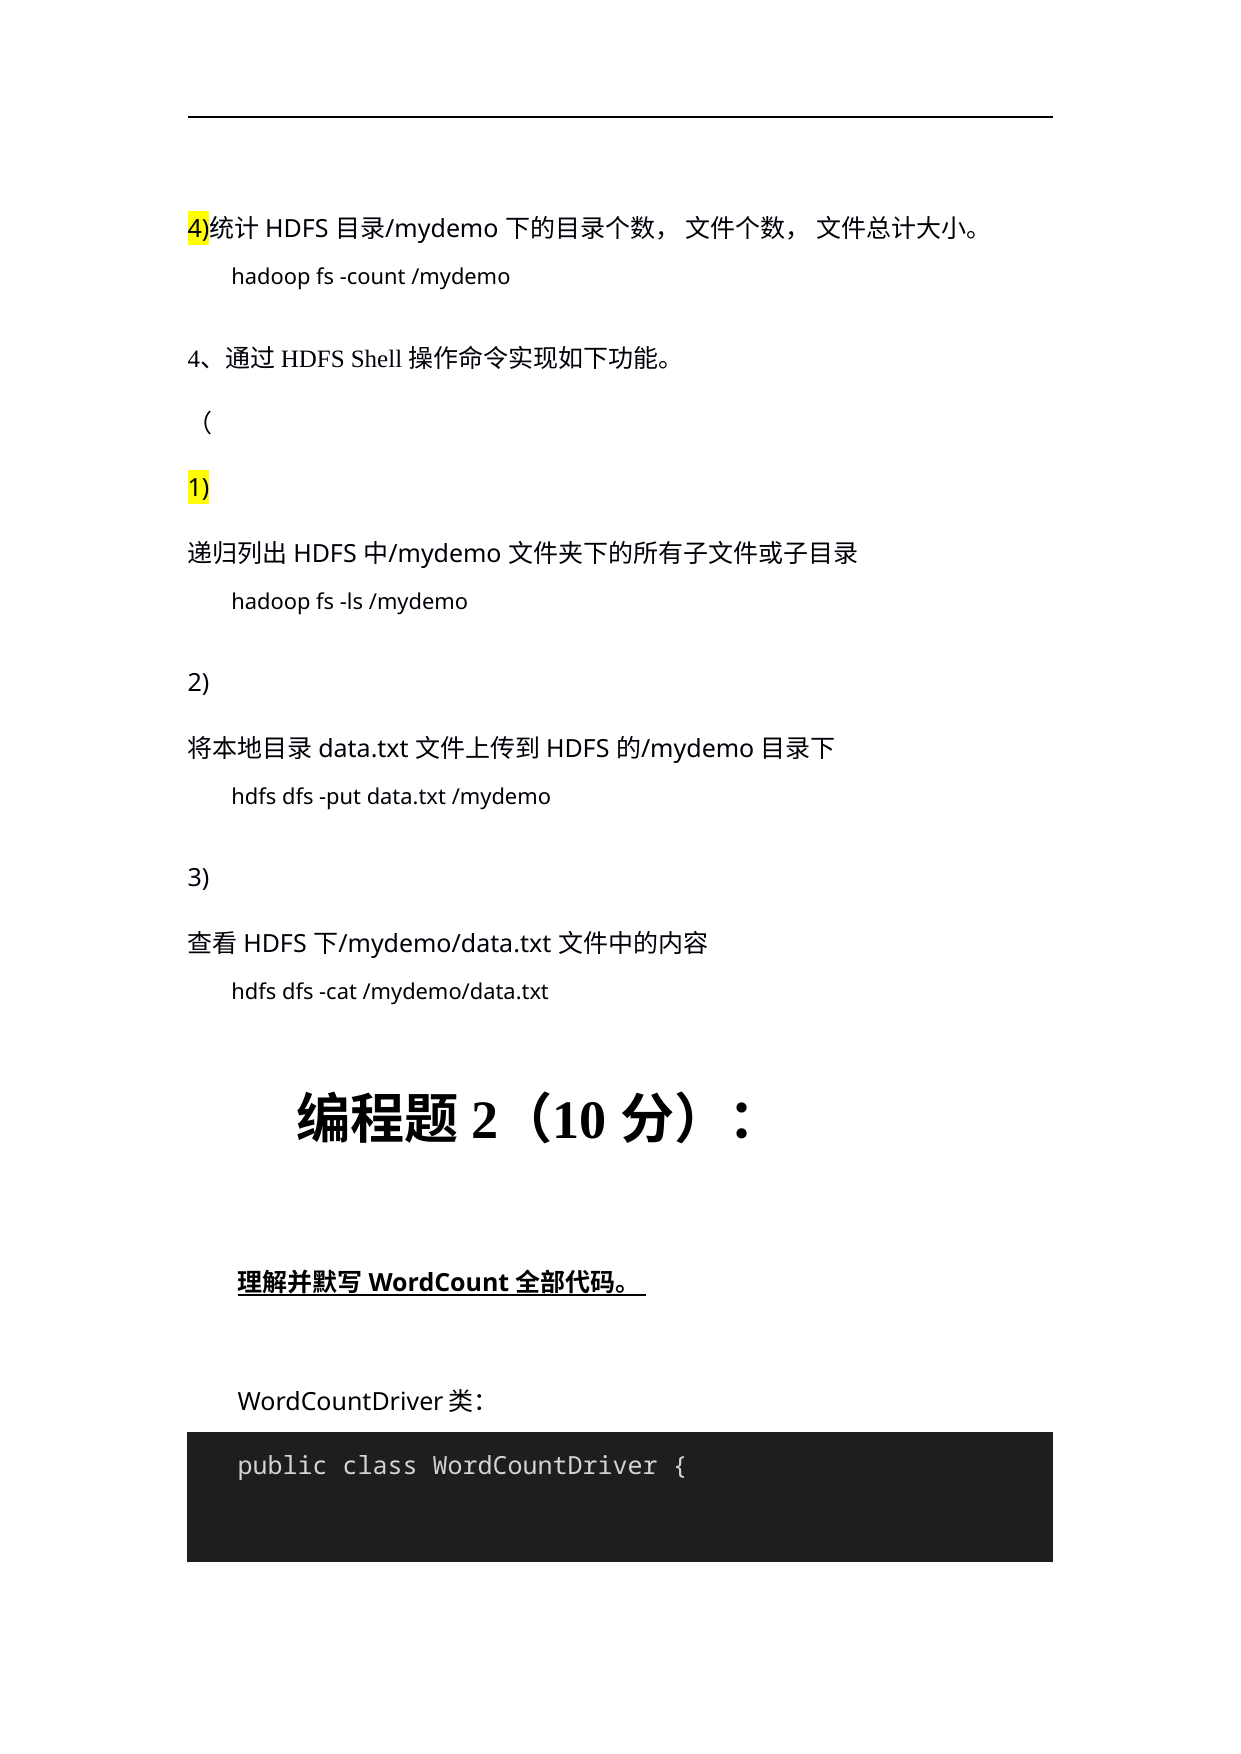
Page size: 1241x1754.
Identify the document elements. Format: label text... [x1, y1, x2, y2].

text hdfs dfs -cat /mydemo/data.txt [187, 974, 1053, 1007]
text 3) [187, 844, 1053, 909]
text hadoop fs -ls /mydemo [187, 584, 1053, 617]
text 查看 HDFS 下/mydemo/data.txt 文件中的内容 [187, 909, 1053, 974]
subtitle 理解并默写 WordCount 全部代码。 [187, 1248, 1053, 1313]
text WordCountDriver类： [187, 1367, 1053, 1432]
text 4、通过 HDFS Shell 操作命令实现如下功能。 [187, 324, 1053, 389]
text 将本地目录 data.txt 文件上传到 HDFS 的/mydemo 目录下 [187, 714, 1053, 779]
text hadoop fs -count /mydemo [187, 259, 1053, 292]
text 1) [187, 454, 1053, 519]
text public class WordCountDriver { [187, 1432, 1053, 1497]
text 递归列出 HDFS 中/mydemo 文件夹下的所有子文件或子目录 [187, 519, 1053, 584]
text 2) [187, 649, 1053, 714]
subtitle 编程题 2（10 分）： [187, 1067, 1053, 1164]
text 4)统计 HDFS 目录/mydemo 下的目录个数， 文件个数， 文件总计大小。 [187, 194, 1053, 259]
text hdfs dfs -put data.txt /mydemo [187, 779, 1053, 812]
text （ [187, 389, 1053, 454]
